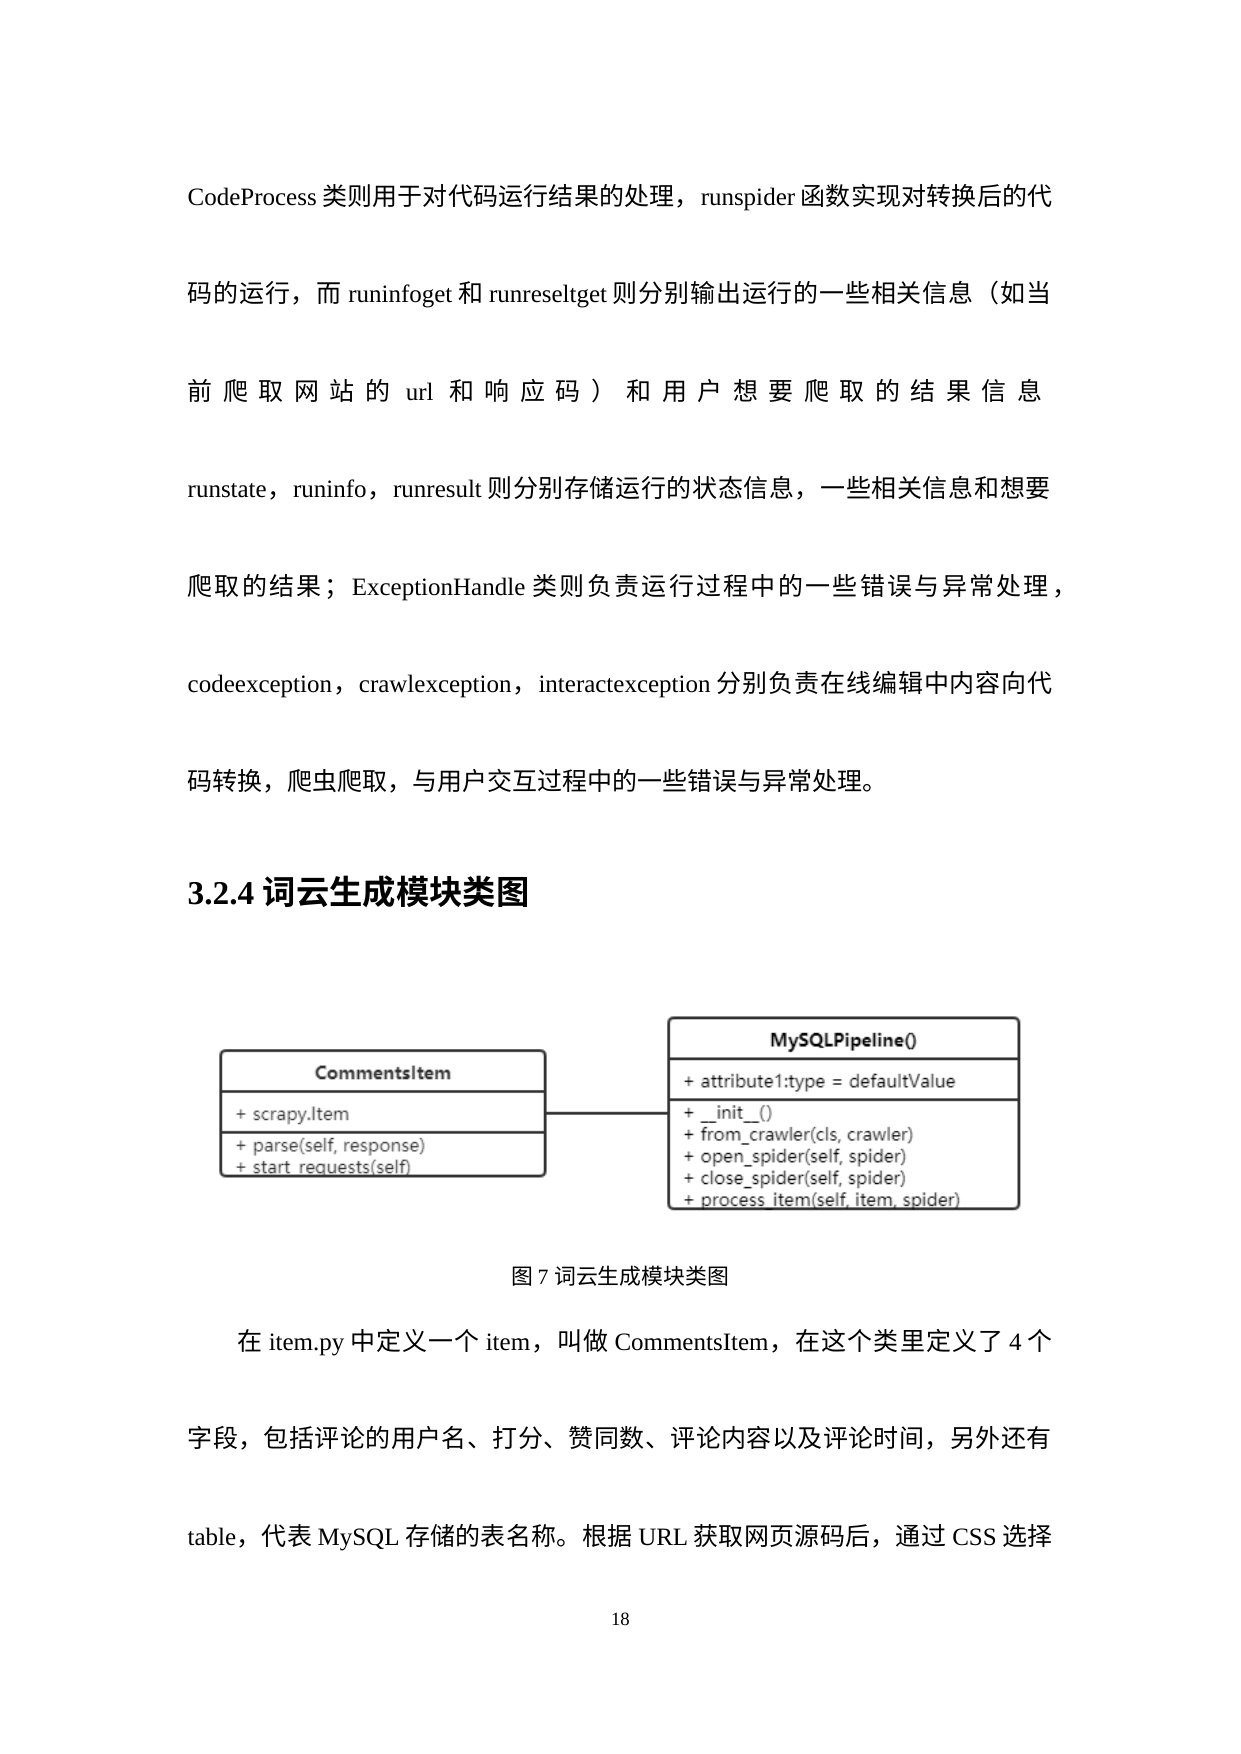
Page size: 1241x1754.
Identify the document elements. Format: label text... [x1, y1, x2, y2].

text 图7 词云生成模块类图 [187, 1259, 1053, 1291]
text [187, 1307, 1053, 1567]
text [187, 162, 1053, 812]
subtitle 3.2.4 词云生成模块类图 [187, 857, 1053, 922]
picture [187, 984, 1053, 1243]
